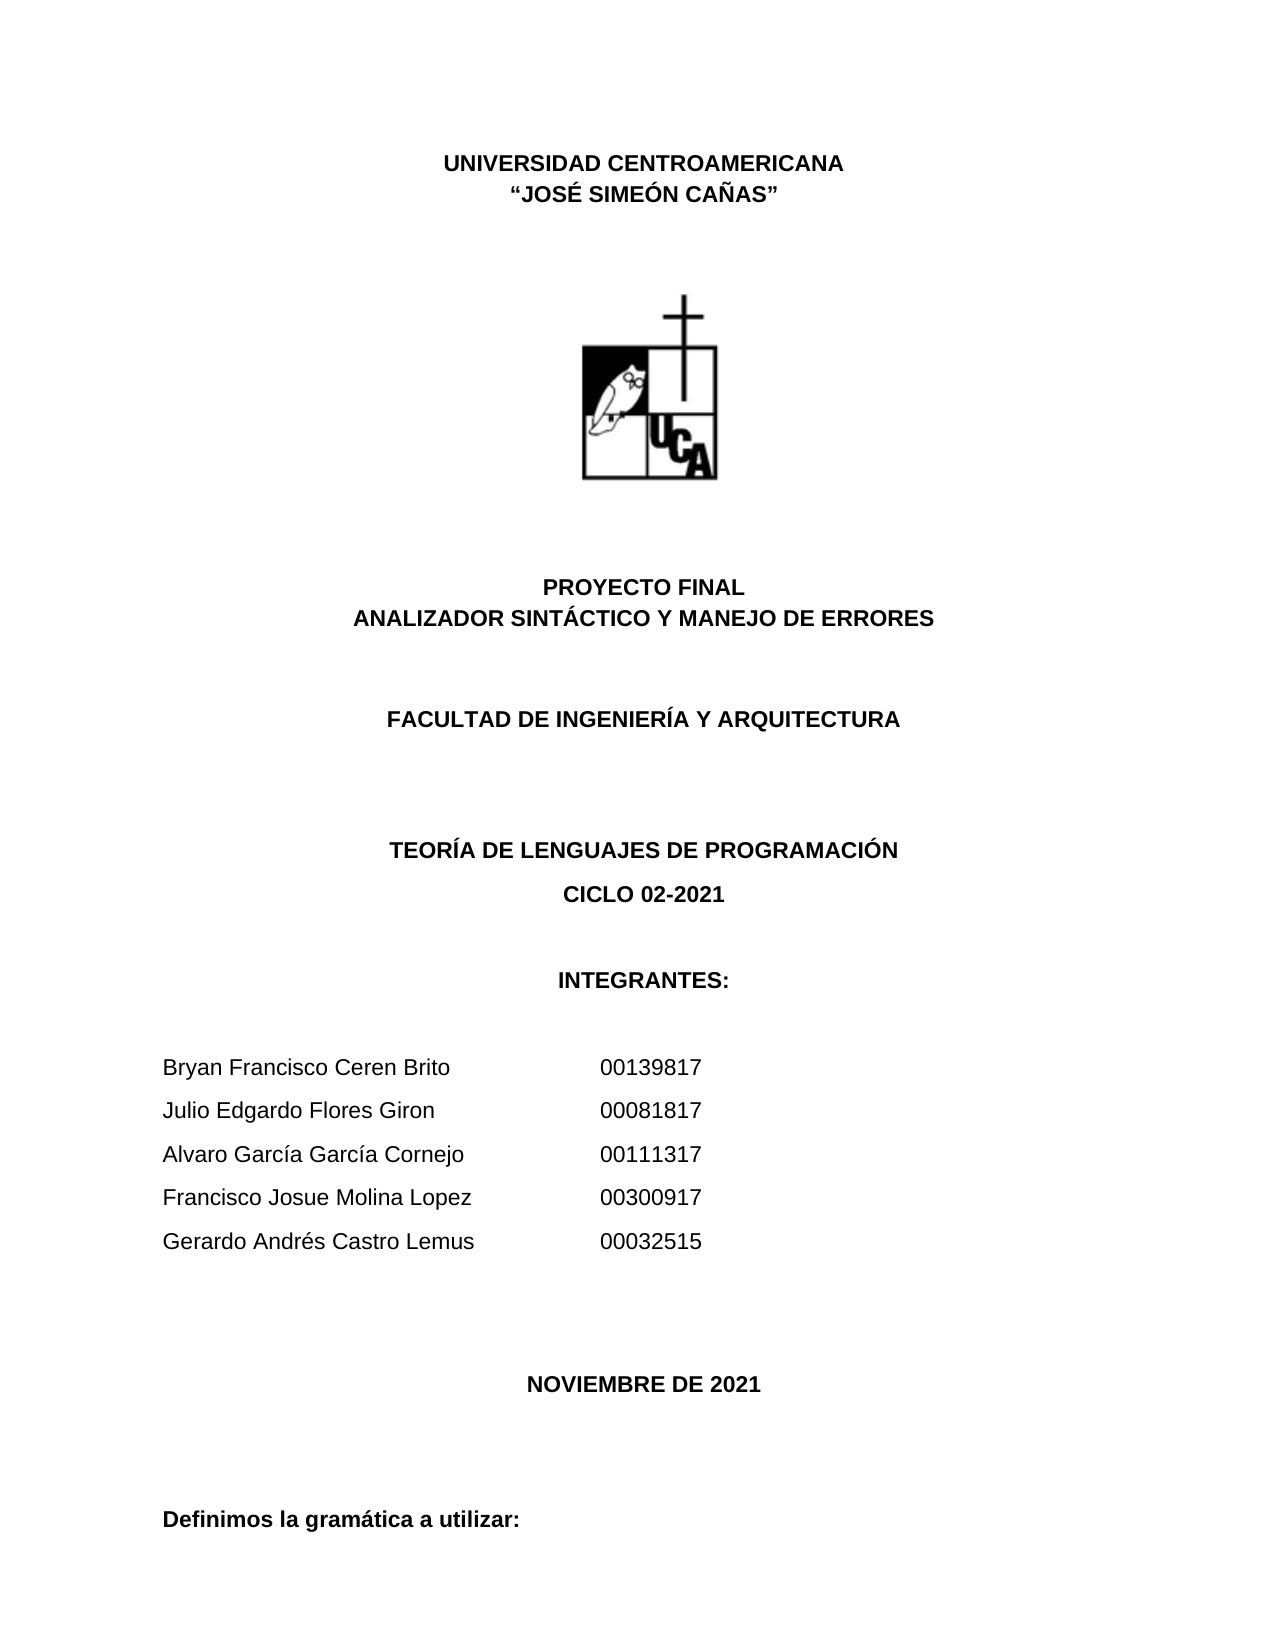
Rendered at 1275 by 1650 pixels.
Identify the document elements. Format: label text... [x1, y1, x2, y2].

text UNIVERSIDAD CENTROAMERICANA [162, 150, 1125, 176]
text TEORÍA DE LENGUAJES DE PROGRAMACIÓN [162, 837, 1125, 863]
text FACULTAD DE INGENIERÍA Y ARQUITECTURA [162, 706, 1125, 733]
text NOVIEMBRE DE 2021 [162, 1371, 1125, 1397]
text CICLO 02-2021 [162, 881, 1125, 907]
text PROYECTO FINAL [162, 574, 1125, 600]
text INTEGRANTES: [162, 967, 1125, 993]
text Julio Edgardo Flores Giron 00081817 [162, 1097, 1125, 1123]
picture [581, 293, 719, 482]
text ANALIZADOR SINTÁCTICO Y MANEJO DE ERRORES [162, 605, 1125, 631]
text Francisco Josue Molina Lopez 00300917 [162, 1184, 1125, 1211]
text Gerardo Andrés Castro Lemus 00032515 [162, 1228, 1125, 1254]
text Definimos la gramática a utilizar: [162, 1506, 1125, 1532]
text Bryan Francisco Ceren Brito 00139817 [162, 1054, 1125, 1080]
text Alvaro García García Cornejo 00111317 [162, 1141, 1125, 1167]
text “JOSÉ SIMEÓN CAÑAS” [162, 181, 1125, 207]
